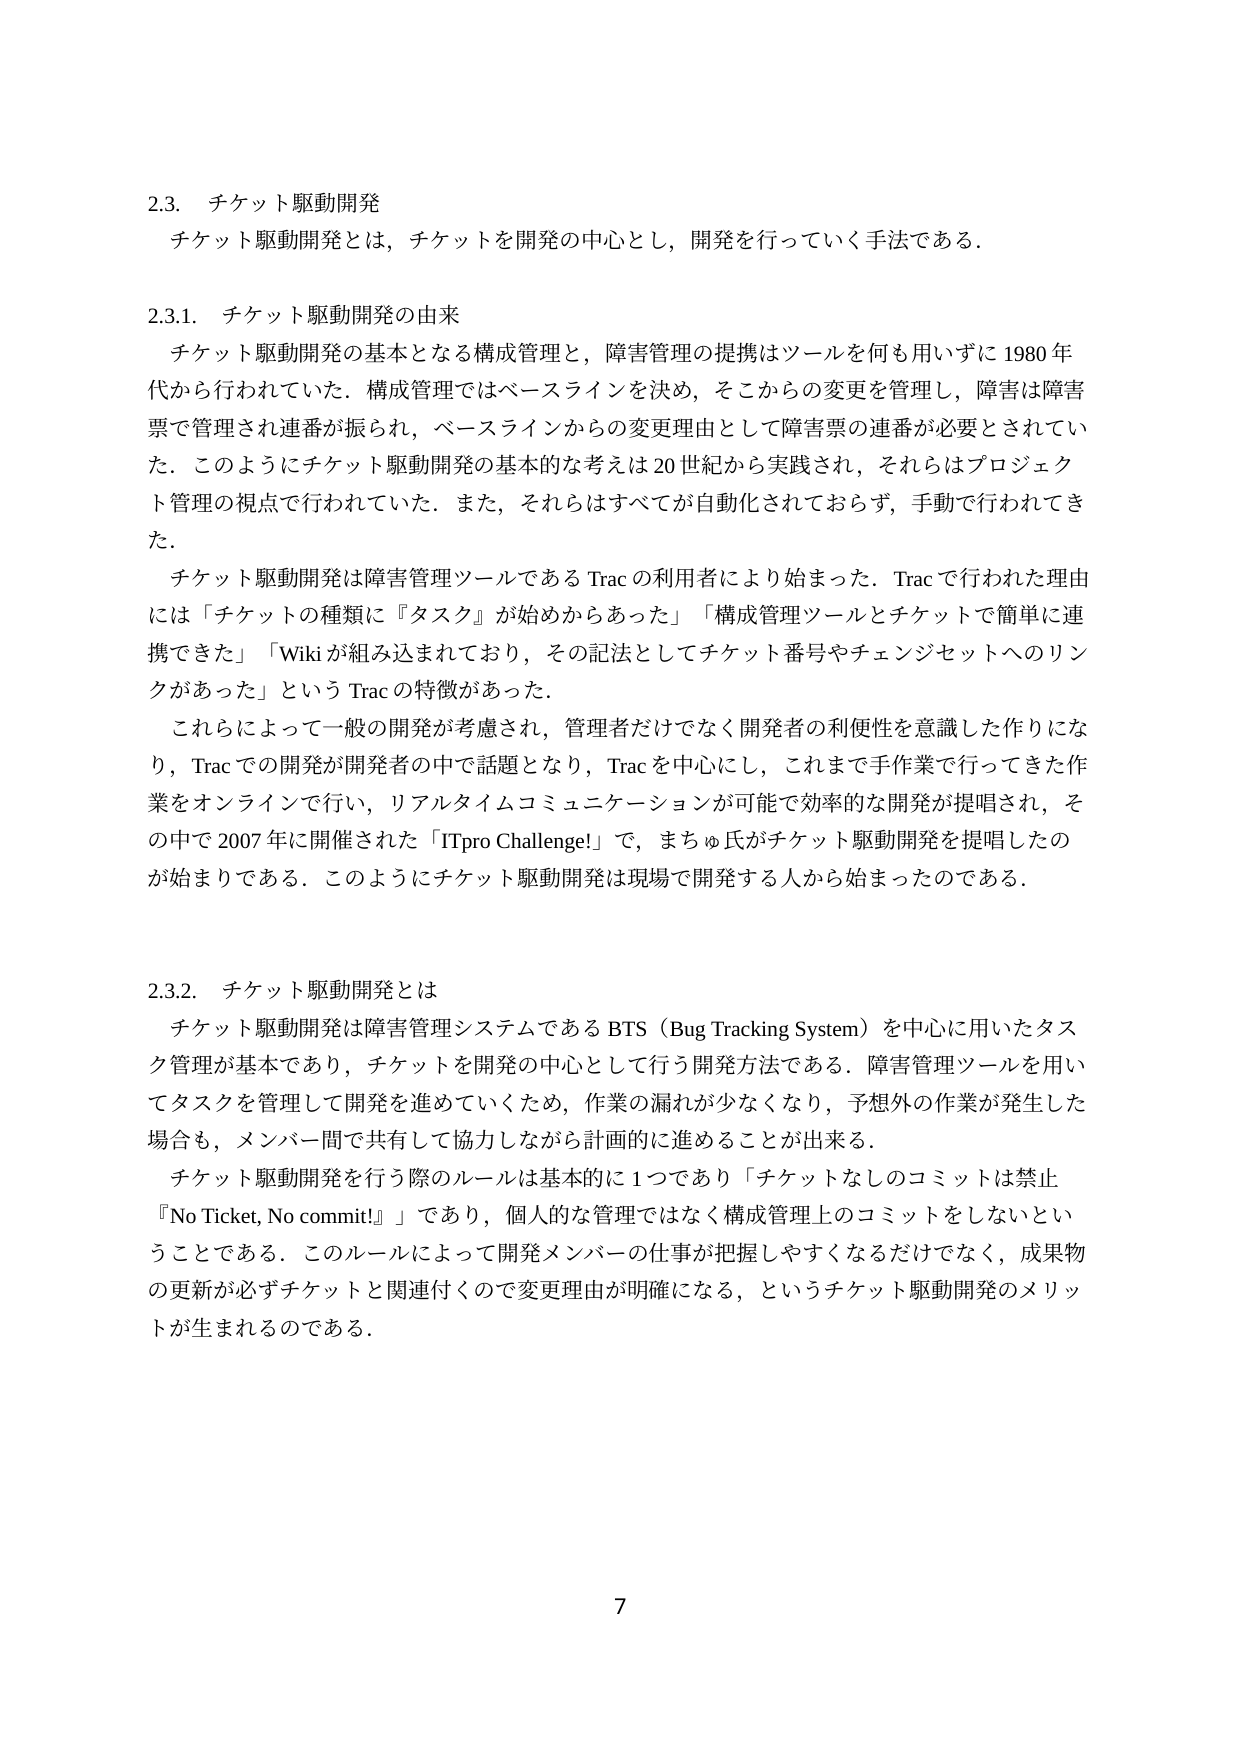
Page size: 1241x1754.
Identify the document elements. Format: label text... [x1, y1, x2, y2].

list チケット駆動開発とは [148, 971, 1092, 1008]
list チケット駆動開発の由来 [148, 296, 1092, 333]
text チケット駆動開発とは，チケットを開発の中心とし，開発を行っていく手法である． [148, 221, 1092, 258]
text チケット駆動開発を行う際のルールは基本的に1つであり「チケットなしのコミットは禁止『No Ticket, No commit!』」であり，個人的な管理ではなく構成管理上のコミットをしないということである．このルールによって開発メンバーの仕事が把握しやすくなるだけでなく，成果物の更新が必ずチケットと関連付くので変更理由が明確になる，というチケット駆動開発のメリットが生まれるのである． [148, 1158, 1092, 1346]
text チケット駆動開発の基本となる構成管理と，障害管理の提携はツールを何も用いずに1980年代から行われていた．構成管理ではベースラインを決め，そこからの変更を管理し，障害は障害票で管理され連番が振られ，ベースラインからの変更理由として障害票の連番が必要とされていた．このようにチケット駆動開発の基本的な考えは20世紀から実践され，それらはプロジェクト管理の視点で行われていた．また，それらはすべてが自動化されておらず，手動で行われてきた． [148, 333, 1092, 558]
text チケット駆動開発は障害管理システムであるBTS（Bug Tracking System）を中心に用いたタスク管理が基本であり，チケットを開発の中心として行う開発方法である．障害管理ツールを用いてタスクを管理して開発を進めていくため，作業の漏れが少なくなり，予想外の作業が発生した場合も，メンバー間で共有して協力しながら計画的に進めることが出来る． [148, 1008, 1092, 1158]
list チケット駆動開発 [148, 183, 1092, 221]
text これらによって一般の開発が考慮され，管理者だけでなく開発者の利便性を意識した作りになり，Tracでの開発が開発者の中で話題となり，Tracを中心にし，これまで手作業で行ってきた作業をオンラインで行い，リアルタイムコミュニケーションが可能で効率的な開発が提唱され，その中で2007年に開催された「ITpro Challenge!」で，まちゅ氏がチケット駆動開発を提唱したのが始まりである．このようにチケット駆動開発は現場で開発する人から始まったのである． [148, 708, 1092, 896]
text チケット駆動開発は障害管理ツールであるTracの利用者により始まった．Tracで行われた理由には「チケットの種類に『タスク』が始めからあった」「構成管理ツールとチケットで簡単に連携できた」「Wikiが組み込まれており，その記法としてチケット番号やチェンジセットへのリンクがあった」というTracの特徴があった． [148, 558, 1092, 708]
